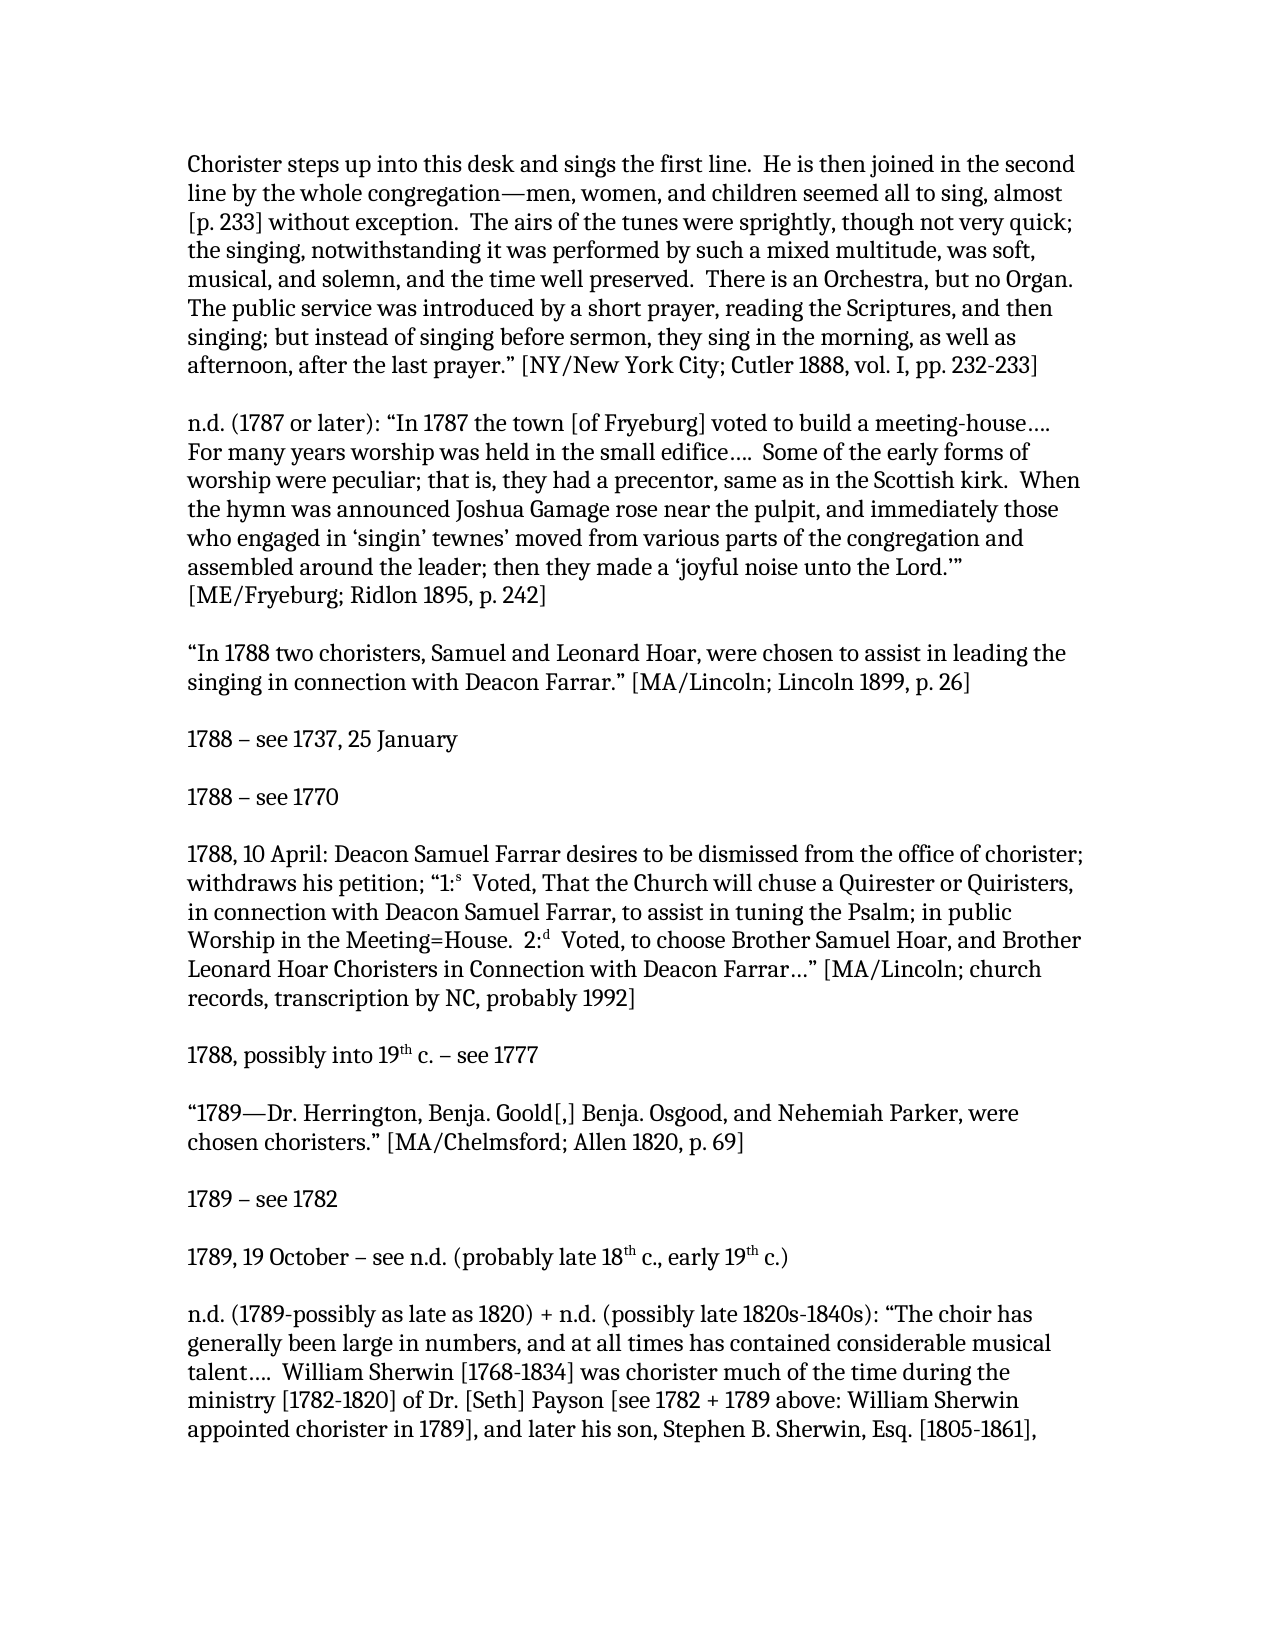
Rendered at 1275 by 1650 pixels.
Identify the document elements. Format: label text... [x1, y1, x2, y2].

text “1789—Dr. Herrington, Benja. Goold[,] Benja. Osgood, and Nehemiah Parker, were chosen choristers.” [MA/Chelmsford; Allen 1820, p. 69] [187, 1099, 1087, 1156]
text n.d. (1787 or later): “In 1787 the town [of Fryeburg] voted to build a meeting-house…. For many years worship was held in the small edifice…. Some of the early forms of worship were peculiar; that is, they had a precentor, same as in the Scottish kirk. When the hymn was announced Joshua Gamage rose near the pulpit, and immediately those who engaged in ‘singin’ tewnes’ moved from various parts of the congregation and assembled around the leader; then they made a ‘joyful noise unto the Lord.’” [ME/Fryeburg; Ridlon 1895, p. 242] [187, 409, 1087, 610]
text 1789 – see 1782 [187, 1185, 1087, 1214]
text 1788 – see 1770 [187, 782, 1087, 811]
text 1788, possibly into 19th c. – see 1777 [187, 1041, 1087, 1070]
text 1788 – see 1737, 25 January [187, 725, 1087, 754]
text 1788, 10 April: Deacon Samuel Farrar desires to be dismissed from the office of chorister; withdraws his petition; “1:s Voted, That the Church will chuse a Quirester or Quiristers, in connection with Deacon Samuel Farrar, to assist in tuning the Psalm; in public Worship in the Meeting=House. 2:d Voted, to choose Brother Samuel Hoar, and Brother Leonard Hoar Choristers in Connection with Deacon Farrar…” [MA/Lincoln; church records, transcription by NC, probably 1992] [187, 840, 1087, 1012]
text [187, 1300, 1087, 1444]
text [187, 150, 1087, 380]
text “In 1788 two choristers, Samuel and Leonard Hoar, were chosen to assist in leading the singing in connection with Deacon Farrar.” [MA/Lincoln; Lincoln 1899, p. 26] [187, 639, 1087, 696]
text 1789, 19 October – see n.d. (probably late 18th c., early 19th c.) [187, 1242, 1087, 1271]
